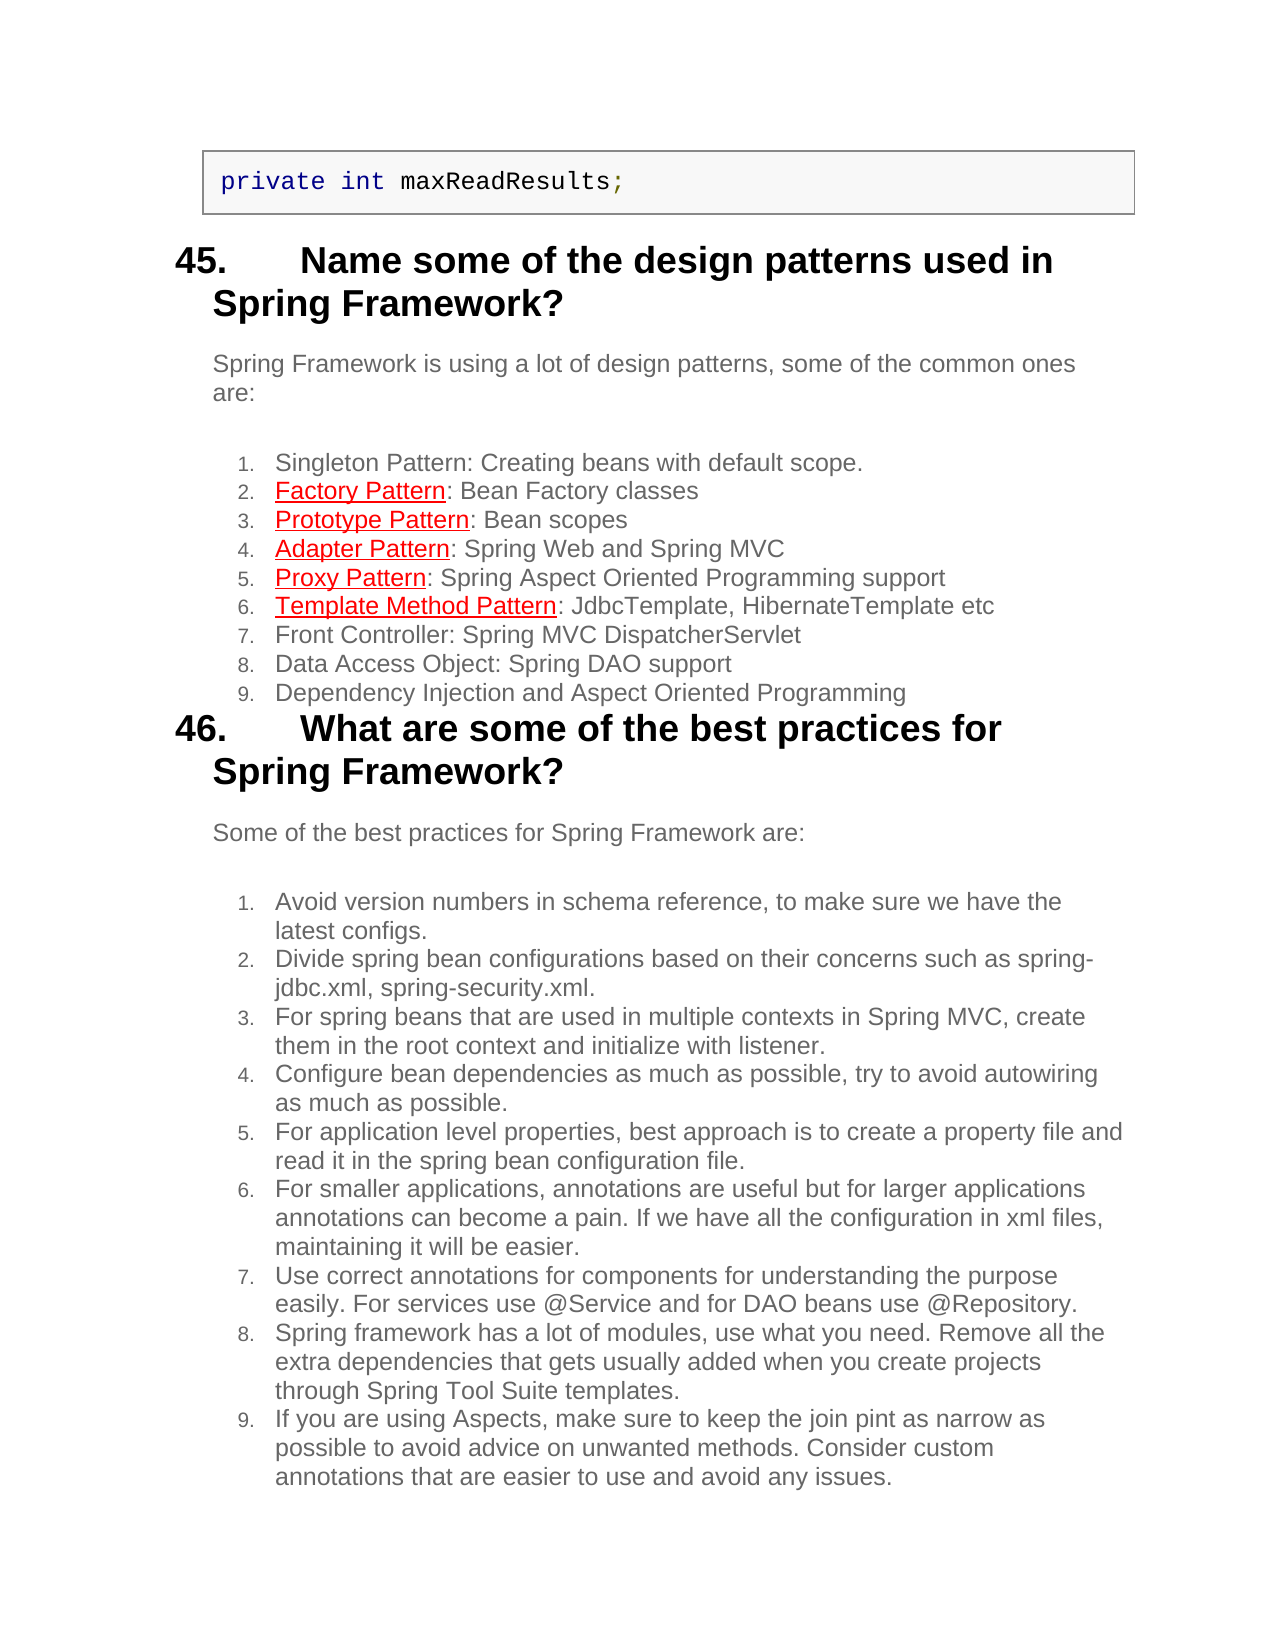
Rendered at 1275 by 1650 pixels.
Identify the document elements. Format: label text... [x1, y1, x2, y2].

text private int maxReadResults; [204, 152, 1134, 213]
list If you are using Aspects, make sure to keep the join pint as narrow as possible to avoid advice on unwanted methods. Consider custom annotations that are easier to use and avoid any issues. [237, 1404, 1125, 1491]
list Singleton Pattern: Creating beans with default scope. [237, 448, 1125, 476]
list Prototype Pattern: Bean scopes [237, 505, 1125, 534]
text Spring Framework is using a lot of design patterns, some of the common ones are: [212, 349, 1125, 407]
list For smaller applications, annotations are useful but for larger applications annotations can become a pain. If we have all the configuration in xml files, maintaining it will be easier. [237, 1174, 1125, 1261]
list Configure bean dependencies as much as possible, try to avoid autowiring as much as possible. [237, 1059, 1125, 1117]
list Factory Pattern: Bean Factory classes [237, 476, 1125, 505]
list For spring beans that are used in multiple contexts in Spring MVC, create them in the root context and initialize with listener. [237, 1002, 1125, 1059]
list For application level properties, best approach is to create a property file and read it in the spring bean configuration file. [237, 1117, 1125, 1174]
list Avoid version numbers in schema reference, to make sure we have the latest configs. [237, 887, 1125, 944]
list Data Access Object: Spring DAO support [237, 649, 1125, 678]
list Front Controller: Spring MVC DispatcherServlet [237, 620, 1125, 649]
list Spring framework has a lot of modules, use what you need. Remove all the extra dependencies that gets usually added when you create projects through Spring Tool Suite templates. [237, 1318, 1125, 1404]
list Template Method Pattern: JdbcTemplate, HibernateTemplate etc [237, 591, 1125, 620]
list Adapter Pattern: Spring Web and Spring MVC [237, 534, 1125, 563]
list Proxy Pattern: Spring Aspect Oriented Programming support [237, 563, 1125, 591]
text Some of the best practices for Spring Framework are: [212, 818, 1125, 846]
list Use correct annotations for components for understanding the purpose easily. For services use @Service and for DAO beans use @Repository. [237, 1261, 1125, 1318]
list What are some of the best practices for Spring Framework? [175, 706, 1125, 793]
list Name some of the design patterns used in Spring Framework? [175, 238, 1125, 324]
list Dependency Injection and Aspect Oriented Programming [237, 678, 1125, 706]
list Divide spring bean configurations based on their concerns such as spring-jdbc.xml, spring-security.xml. [237, 944, 1125, 1002]
